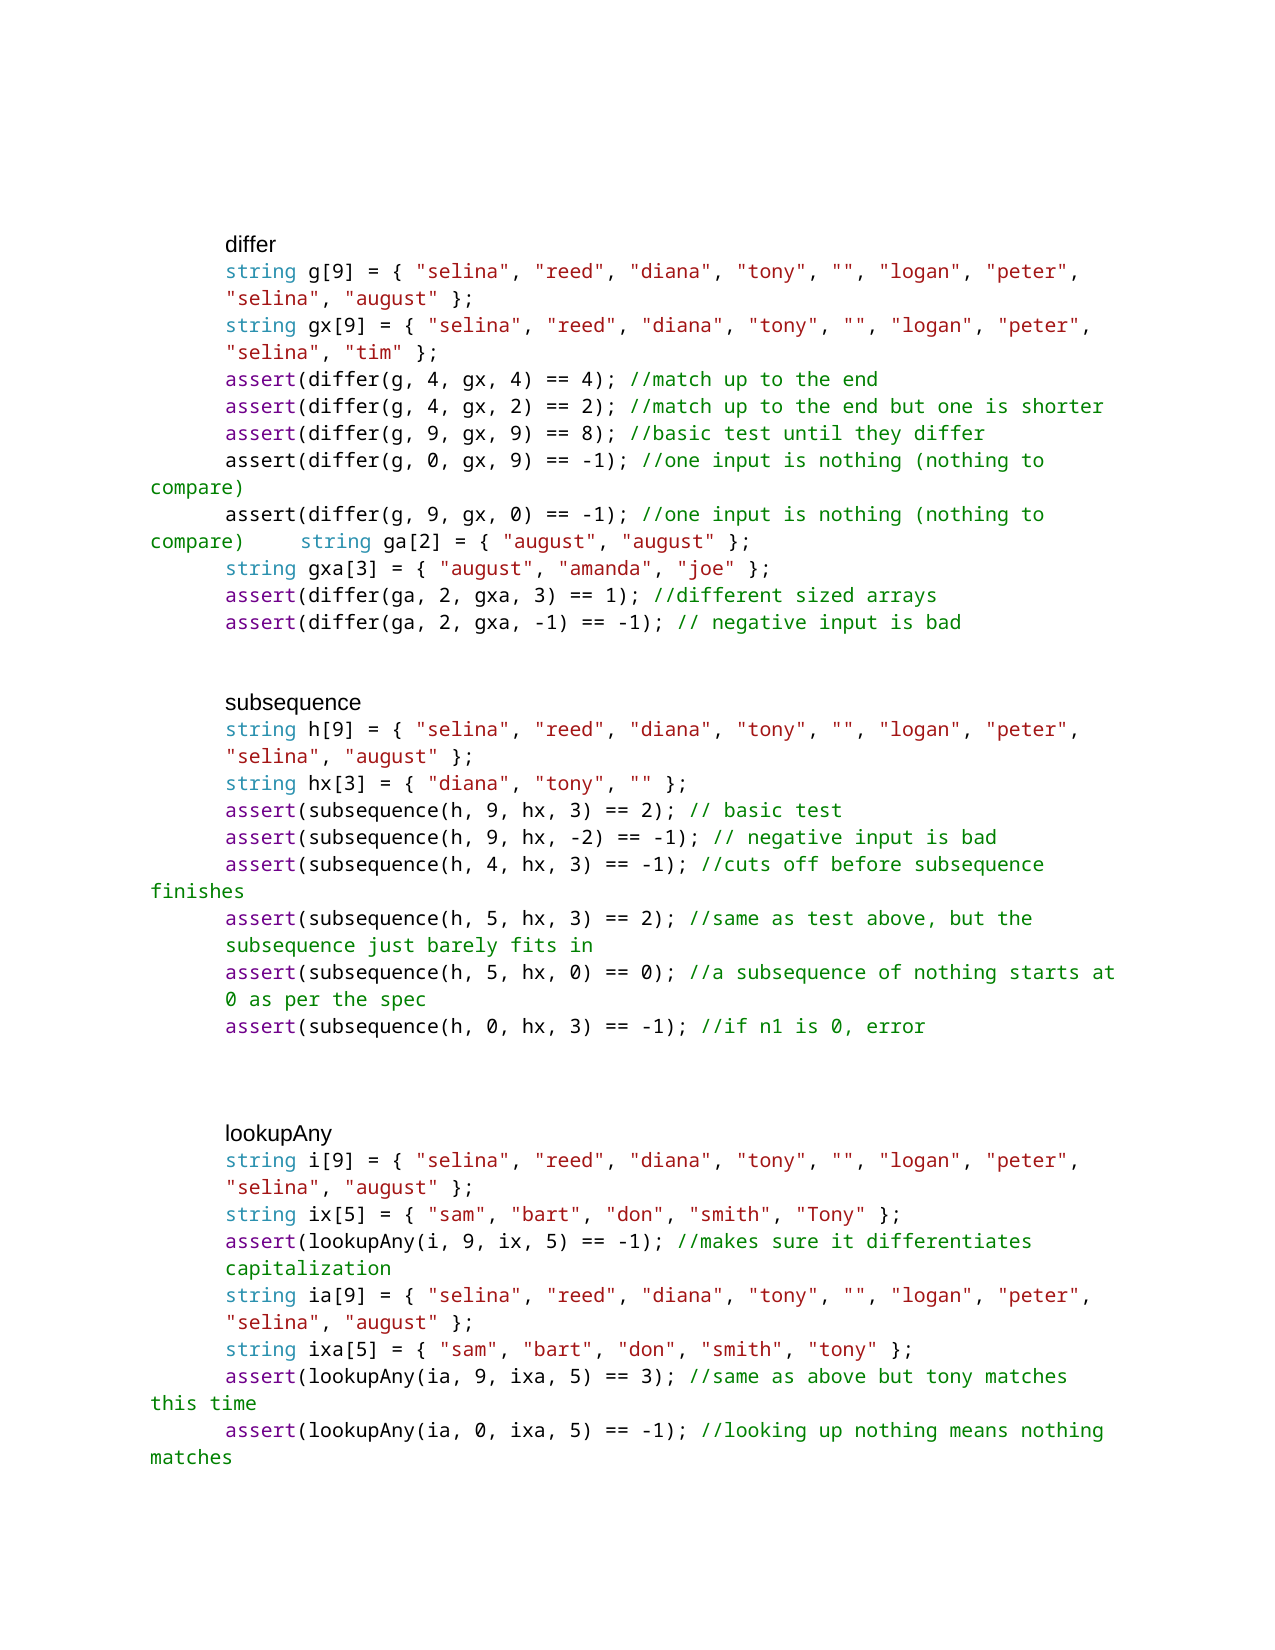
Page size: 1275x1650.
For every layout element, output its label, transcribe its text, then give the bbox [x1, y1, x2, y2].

text string gx[9] = { "selina", "reed", "diana", "tony", "", "logan", "peter", "selina", "tim" }; [225, 311, 1125, 365]
text string ia[9] = { "selina", "reed", "diana", "tony", "", "logan", "peter", "selina", "august" }; [225, 1281, 1125, 1335]
text assert(subsequence(h, 5, hx, 3) == 2); //same as test above, but the subsequence just barely fits in [225, 904, 1125, 958]
text lookupAny [150, 1120, 1125, 1146]
text assert(subsequence(h, 9, hx, 3) == 2); // basic test [150, 796, 1125, 823]
text string g[9] = { "selina", "reed", "diana", "tony", "", "logan", "peter", "selina", "august" }; [225, 257, 1125, 311]
text subsequence [150, 689, 1125, 715]
text string h[9] = { "selina", "reed", "diana", "tony", "", "logan", "peter", "selina", "august" }; [225, 715, 1125, 769]
text assert(differ(g, 4, gx, 2) == 2); //match up to the end but one is shorter [150, 392, 1125, 419]
text assert(subsequence(h, 9, hx, -2) == -1); // negative input is bad [150, 823, 1125, 850]
text string i[9] = { "selina", "reed", "diana", "tony", "", "logan", "peter", "selina", "august" }; [225, 1146, 1125, 1200]
text assert(differ(ga, 2, gxa, -1) == -1); // negative input is bad [150, 608, 1125, 635]
text differ [150, 231, 1125, 257]
text assert(subsequence(h, 5, hx, 0) == 0); //a subsequence of nothing starts at 0 as per the spec [225, 958, 1125, 1012]
text assert(lookupAny(ia, 0, ixa, 5) == -1); //looking up nothing means nothing matches [150, 1416, 1125, 1470]
text assert(subsequence(h, 0, hx, 3) == -1); //if n1 is 0, error [150, 1012, 1125, 1039]
text assert(differ(g, 9, gx, 9) == 8); //basic test until they differ [150, 419, 1125, 446]
text assert(lookupAny(ia, 9, ixa, 5) == 3); //same as above but tony matches this time [150, 1362, 1125, 1416]
text assert(lookupAny(i, 9, ix, 5) == -1); //makes sure it differentiates capitalization [225, 1227, 1125, 1281]
text assert(subsequence(h, 4, hx, 3) == -1); //cuts off before subsequence finishes [150, 850, 1125, 904]
text assert(differ(g, 4, gx, 4) == 4); //match up to the end [150, 365, 1125, 392]
text string ix[5] = { "sam", "bart", "don", "smith", "Tony" }; [150, 1200, 1125, 1227]
text assert(differ(ga, 2, gxa, 3) == 1); //different sized arrays [150, 581, 1125, 608]
text assert(differ(g, 0, gx, 9) == -1); //one input is nothing (nothing to compare) [150, 446, 1125, 500]
text string hx[3] = { "diana", "tony", "" }; [150, 769, 1125, 796]
text string ixa[5] = { "sam", "bart", "don", "smith", "tony" }; [150, 1335, 1125, 1362]
text assert(differ(g, 9, gx, 0) == -1); //one input is nothing (nothing to compare) string ga[2] = { "august", "august" }; [150, 500, 1125, 554]
text string gxa[3] = { "august", "amanda", "joe" }; [150, 554, 1125, 581]
